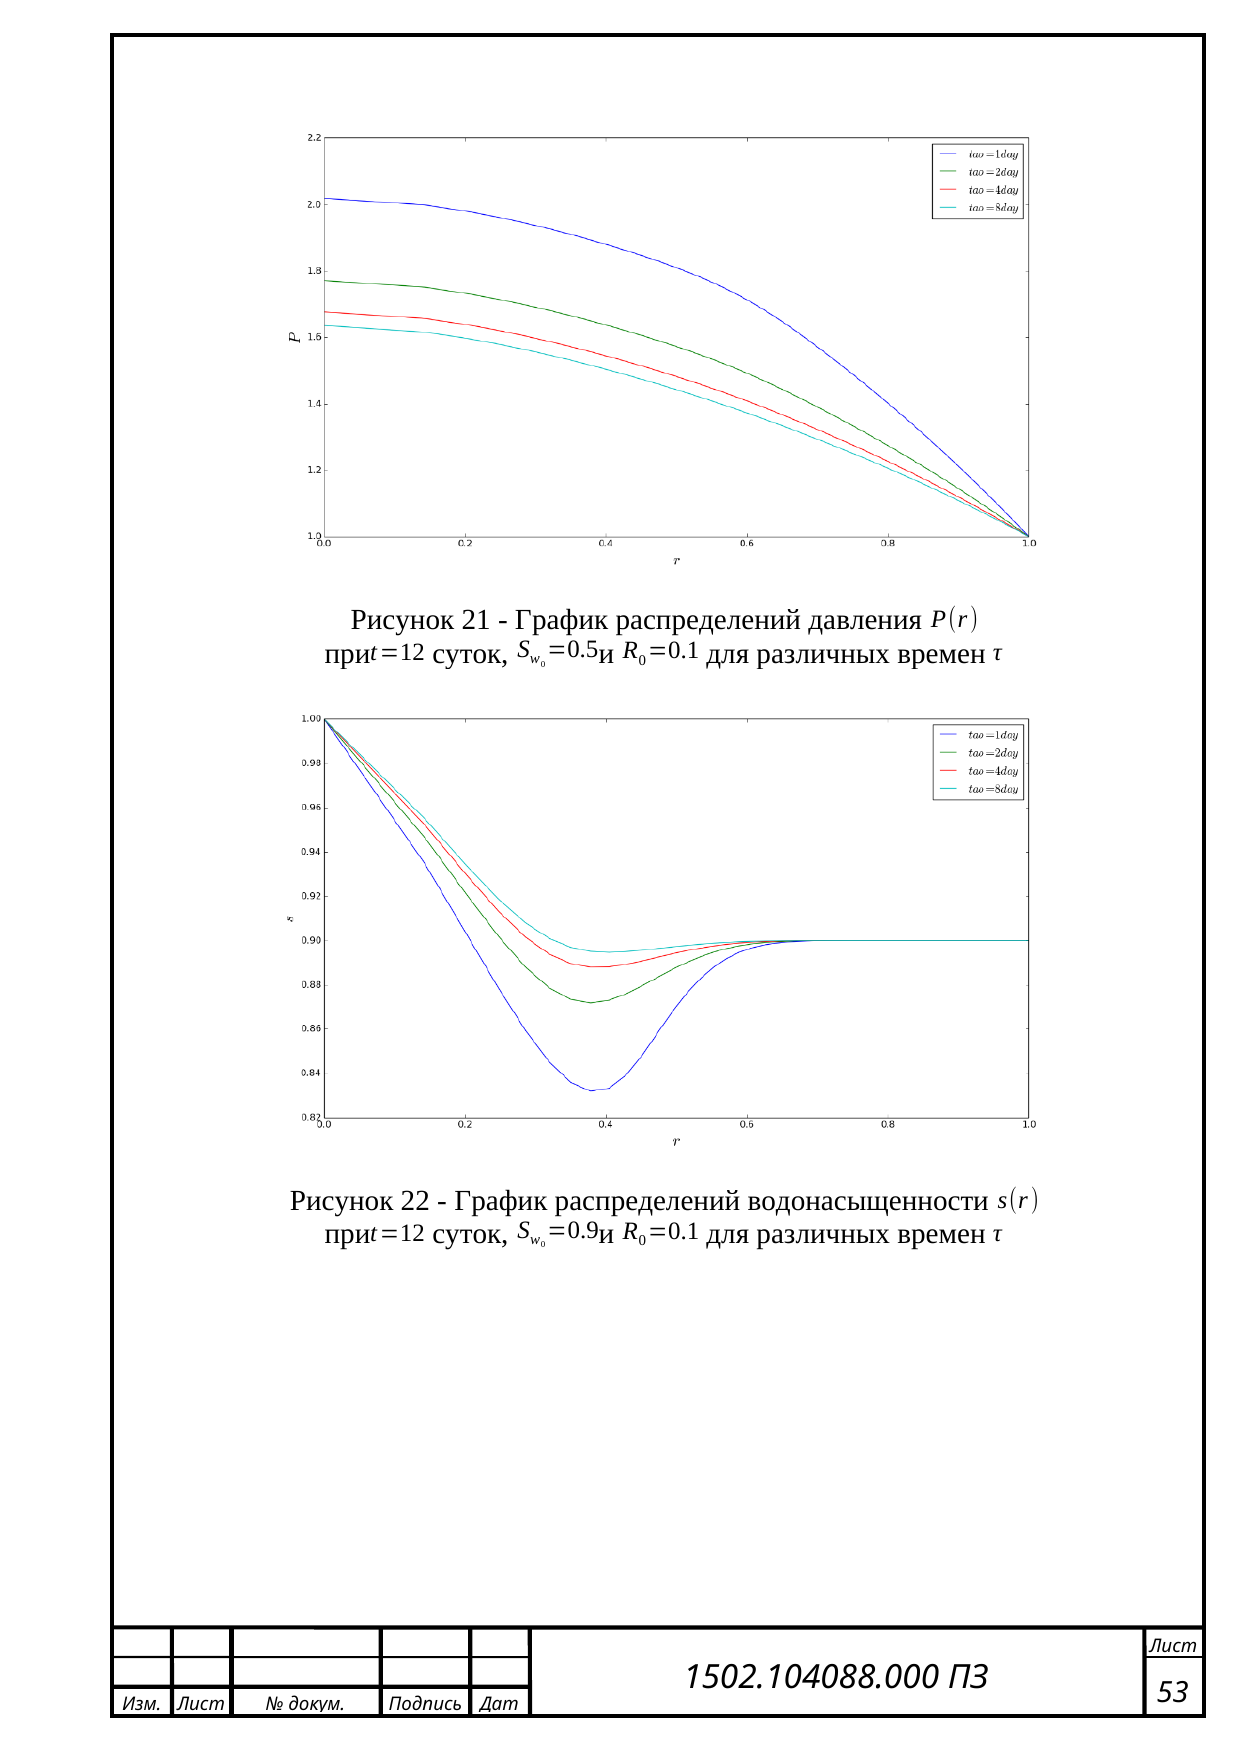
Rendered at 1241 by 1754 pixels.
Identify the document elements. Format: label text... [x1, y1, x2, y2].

picture [210, 669, 1119, 1167]
text Рисунок 22 - График распределений водонасыщенности [148, 1183, 1181, 1217]
picture [210, 88, 1119, 586]
text Рисунок 21 - График распределений давления [148, 602, 1181, 636]
text при суток, и для различных времен [148, 1217, 1181, 1250]
text при суток, и для различных времен [148, 636, 1181, 669]
